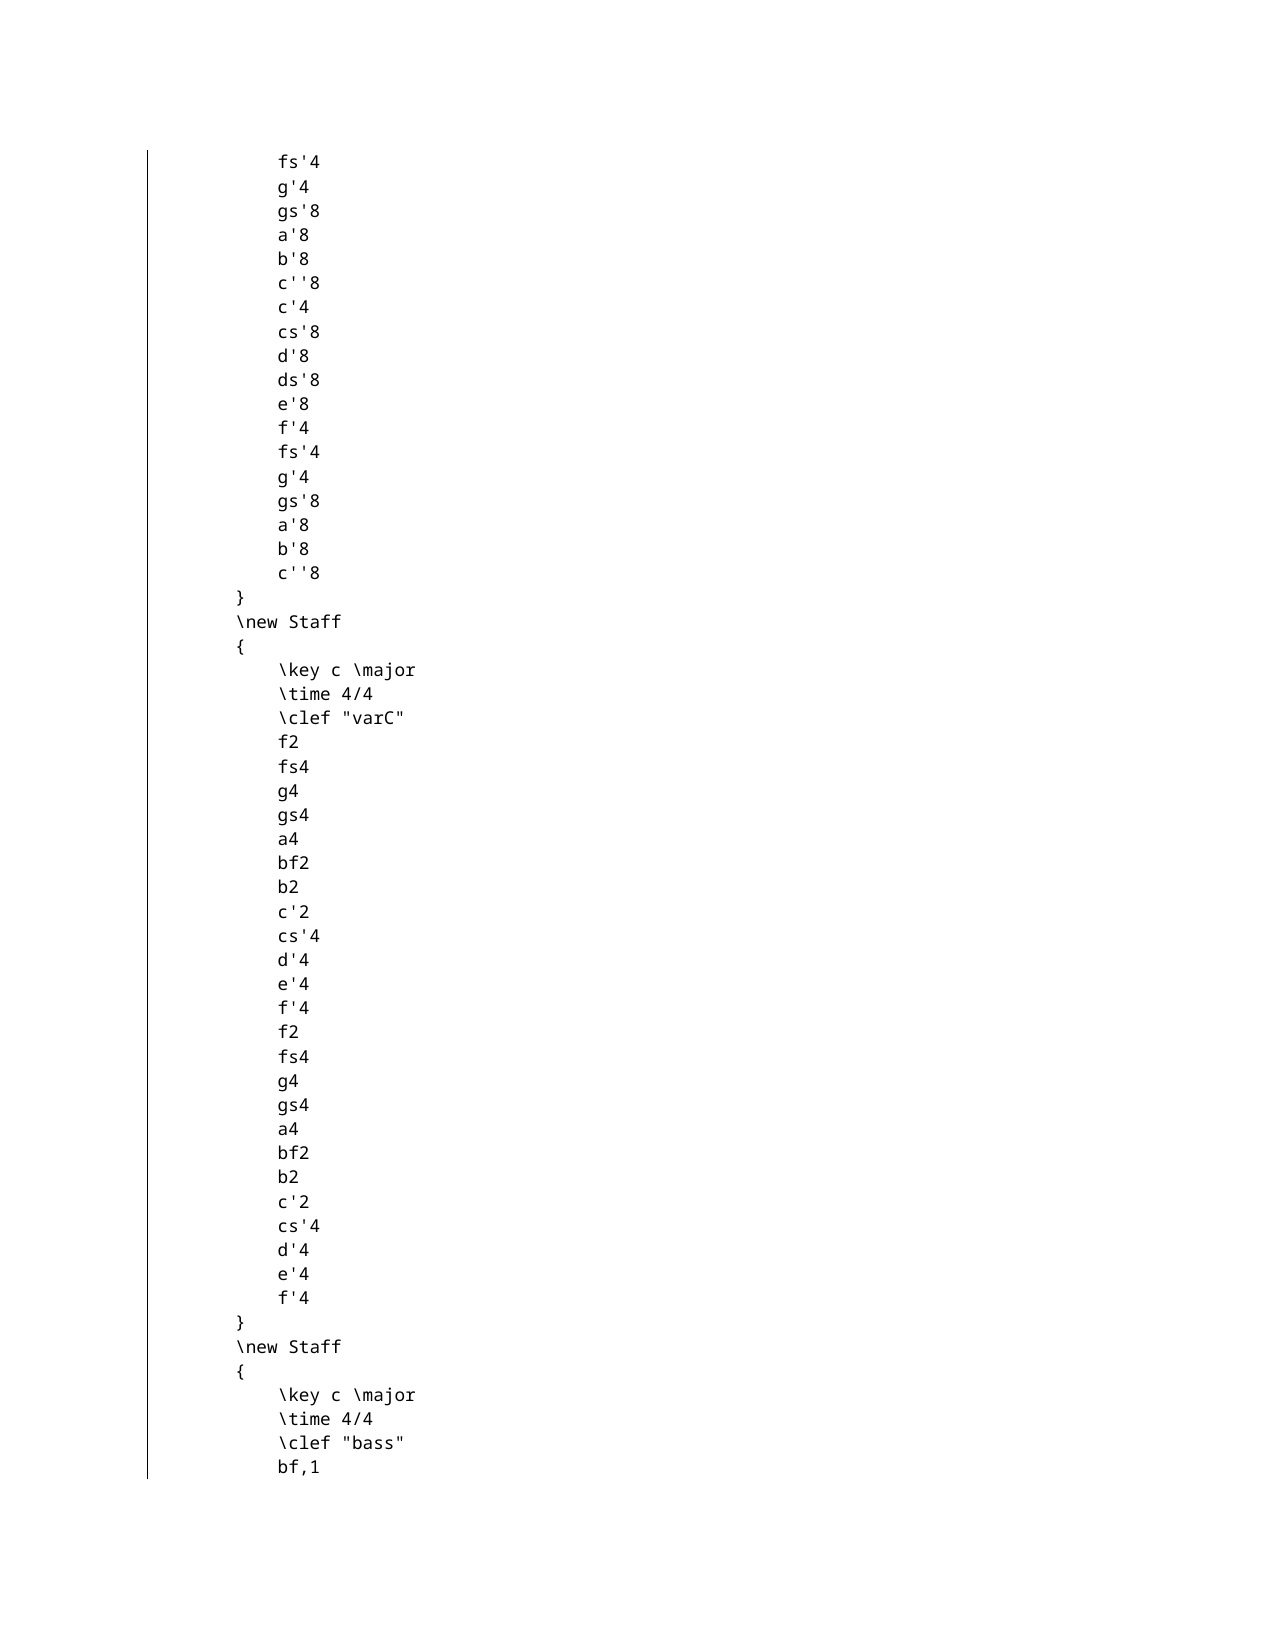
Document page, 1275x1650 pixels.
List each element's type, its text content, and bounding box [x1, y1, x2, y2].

text \new Staff [150, 609, 1125, 633]
text a4 [150, 827, 1125, 851]
text a4 [150, 1117, 1125, 1141]
text { [150, 1358, 1125, 1382]
text fs4 [150, 754, 1125, 778]
text bf2 [150, 851, 1125, 875]
text \clef "varC" [150, 706, 1125, 730]
text \key c \major [150, 657, 1125, 682]
text d'4 [150, 1237, 1125, 1262]
text c'4 [150, 295, 1125, 319]
text g4 [150, 778, 1125, 802]
text b2 [150, 875, 1125, 899]
text gs'8 [150, 488, 1125, 512]
text c''8 [150, 561, 1125, 585]
text c'2 [150, 1189, 1125, 1213]
text \key c \major [150, 1382, 1125, 1407]
text cs'8 [150, 319, 1125, 343]
text gs'8 [150, 198, 1125, 222]
text \new Staff [150, 1334, 1125, 1358]
text ds'8 [150, 367, 1125, 392]
text gs4 [150, 1092, 1125, 1117]
text e'8 [150, 392, 1125, 416]
text } [150, 585, 1125, 609]
text f'4 [150, 996, 1125, 1020]
text g'4 [150, 464, 1125, 488]
text c'2 [150, 899, 1125, 923]
text f2 [150, 730, 1125, 754]
text gs4 [150, 802, 1125, 827]
text f'4 [150, 1286, 1125, 1310]
text e'4 [150, 1262, 1125, 1286]
text bf2 [150, 1141, 1125, 1165]
text e'4 [150, 972, 1125, 996]
text fs4 [150, 1044, 1125, 1068]
text cs'4 [150, 923, 1125, 947]
text g'4 [150, 174, 1125, 198]
text b'8 [150, 537, 1125, 561]
text \time 4/4 [150, 1407, 1125, 1431]
text b2 [150, 1165, 1125, 1189]
text a'8 [150, 512, 1125, 537]
text { [150, 633, 1125, 657]
text d'8 [150, 343, 1125, 367]
text fs'4 [150, 150, 1125, 174]
text b'8 [150, 247, 1125, 271]
text bf,1 [150, 1455, 1125, 1479]
text c''8 [150, 271, 1125, 295]
text fs'4 [150, 440, 1125, 464]
text g4 [150, 1068, 1125, 1092]
text f2 [150, 1020, 1125, 1044]
text d'4 [150, 947, 1125, 972]
text \clef "bass" [150, 1431, 1125, 1455]
text \time 4/4 [150, 682, 1125, 706]
text } [150, 1310, 1125, 1334]
text a'8 [150, 222, 1125, 247]
text cs'4 [150, 1213, 1125, 1237]
text f'4 [150, 416, 1125, 440]
